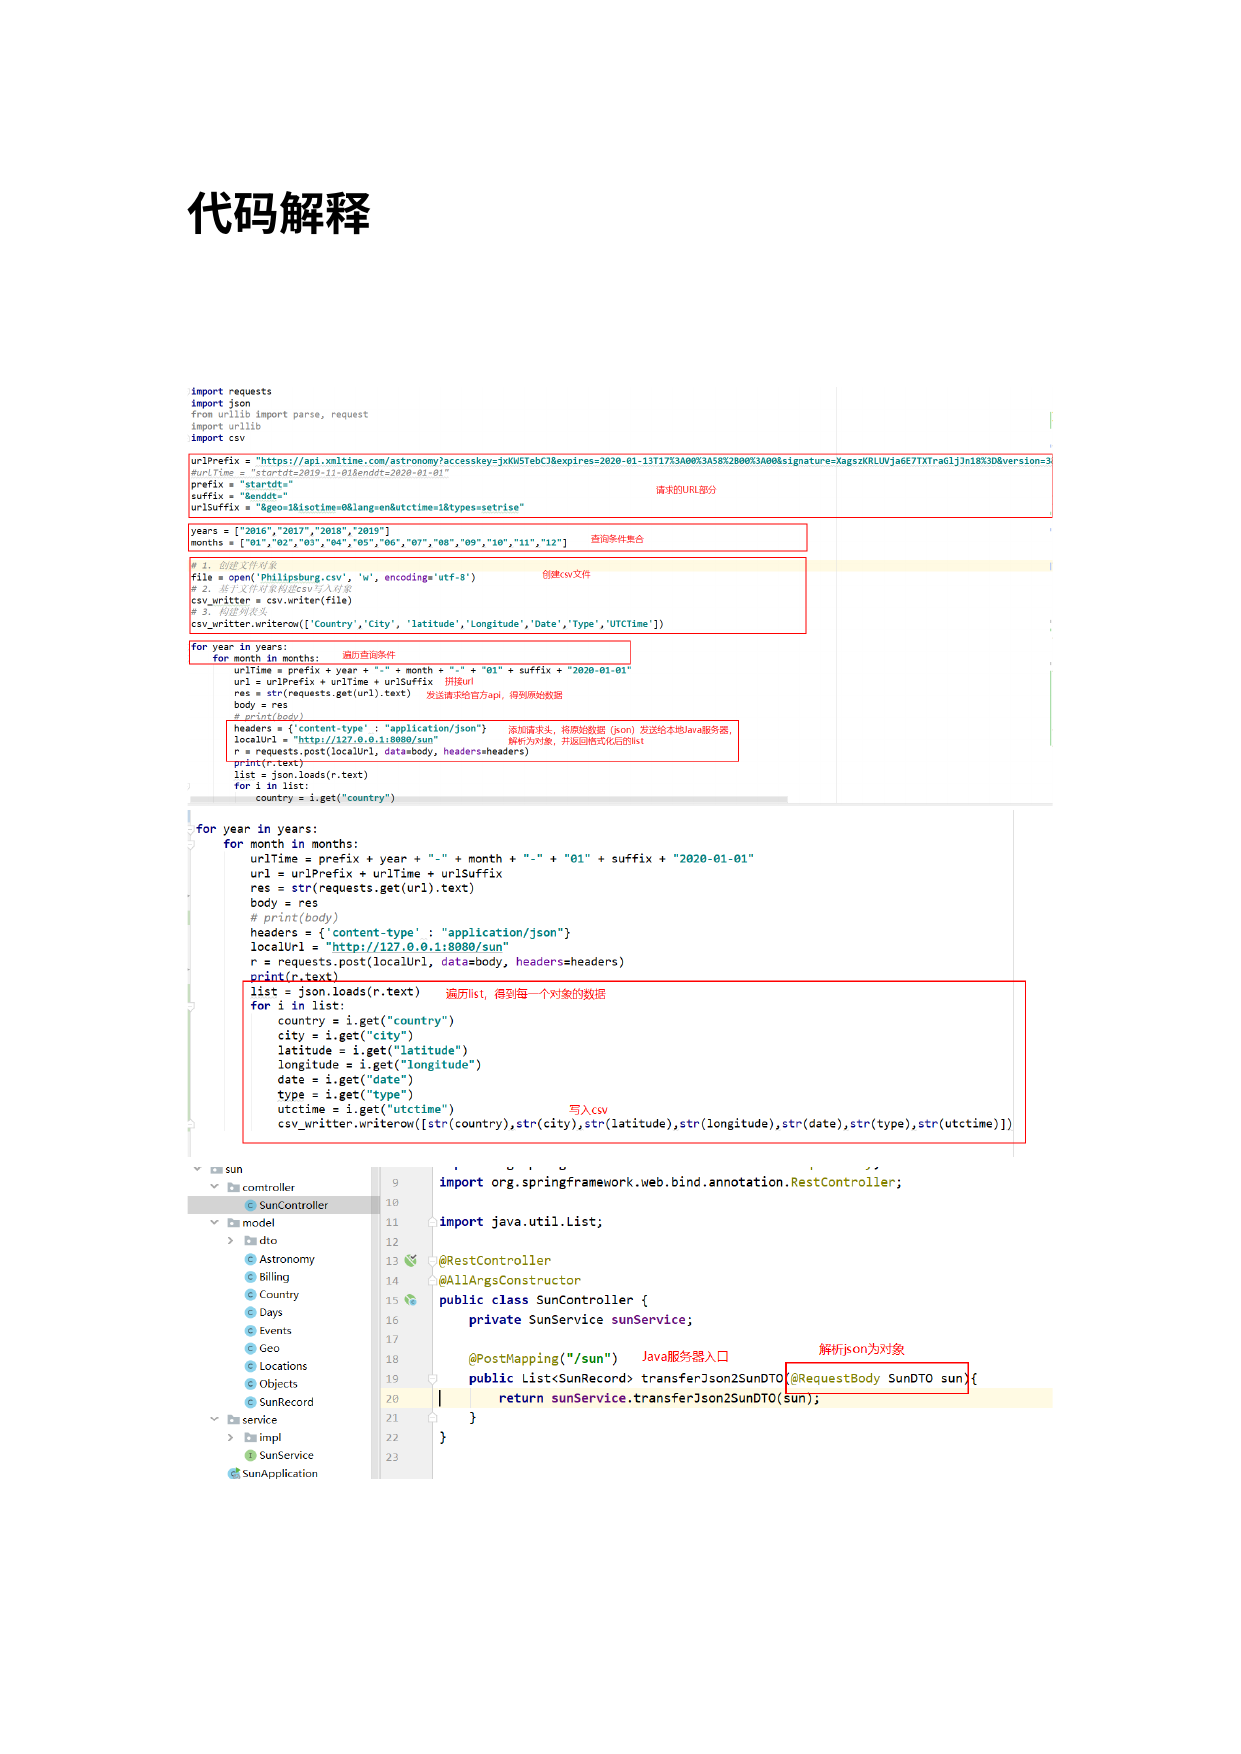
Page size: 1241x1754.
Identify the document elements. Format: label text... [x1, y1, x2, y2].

picture [187, 387, 1053, 806]
picture [187, 1167, 1053, 1479]
subtitle 代码解释 [187, 162, 1053, 259]
picture [187, 810, 1053, 1157]
